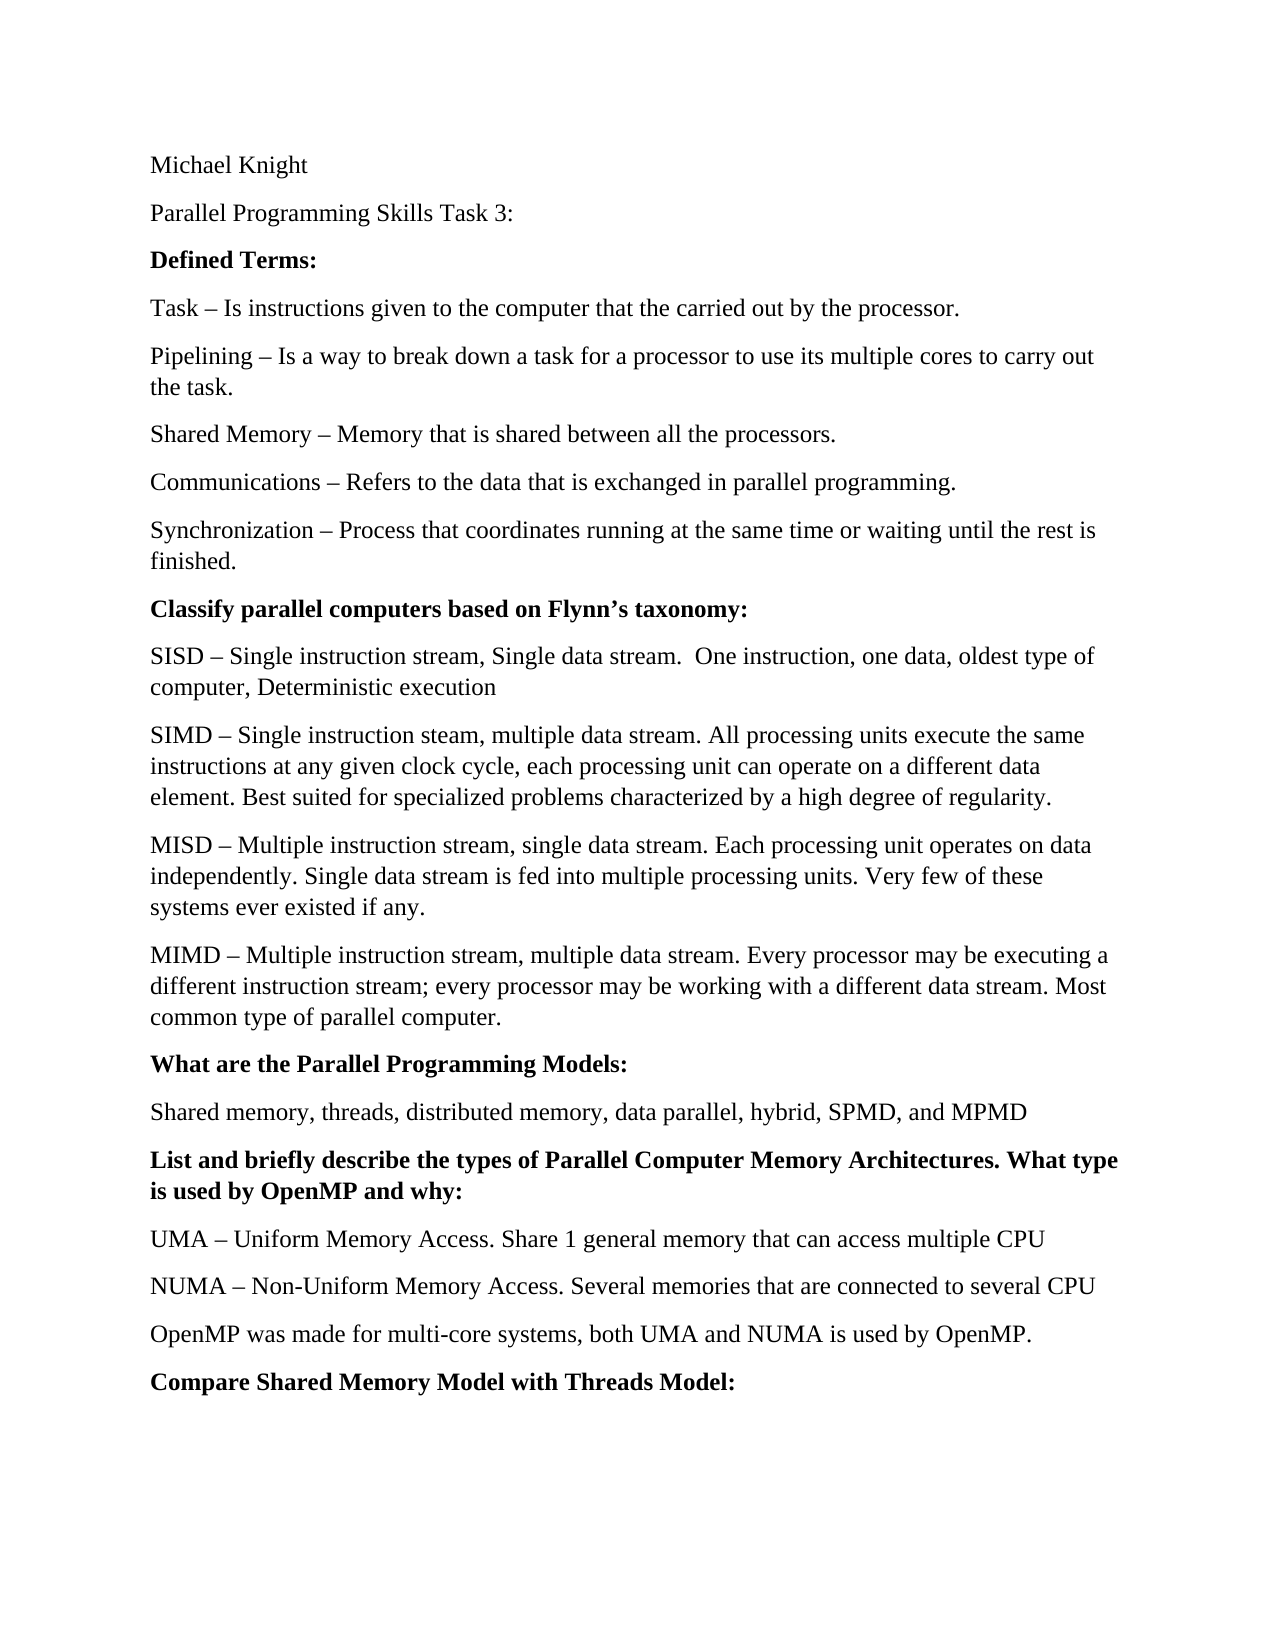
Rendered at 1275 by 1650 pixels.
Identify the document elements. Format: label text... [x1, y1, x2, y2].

text Shared memory, threads, distributed memory, data parallel, hybrid, SPMD, and MPMD [150, 1097, 1125, 1126]
text MISD – Multiple instruction stream, single data stream. Each processing unit operates on data independently. Single data stream is fed into multiple processing units. Very few of these systems ever existed if any. [150, 830, 1125, 921]
text Defined Terms: [150, 245, 1125, 274]
text Pipelining – Is a way to break down a task for a processor to use its multiple cores to carry out the task. [150, 341, 1125, 401]
text List and briefly describe the types of Parallel Computer Memory Architectures. What type is used by OpenMP and why: [150, 1145, 1125, 1205]
text UMA – Uniform Memory Access. Share 1 general memory that can access multiple CPU [150, 1224, 1125, 1252]
text Shared Memory – Memory that is shared between all the processors. [150, 419, 1125, 448]
text SIMD – Single instruction steam, multiple data stream. All processing units execute the same instructions at any given clock cycle, each processing unit can operate on a different data element. Best suited for specialized problems characterized by a high degree of regularity. [150, 720, 1125, 811]
text MIMD – Multiple instruction stream, multiple data stream. Every processor may be executing a different instruction stream; every processor may be working with a different data stream. Most common type of parallel computer. [150, 940, 1125, 1031]
text What are the Parallel Programming Models: [150, 1049, 1125, 1078]
text SISD – Single instruction stream, Single data stream. One instruction, one data, oldest type of computer, Deterministic execution [150, 641, 1125, 701]
text Parallel Programming Skills Task 3: [150, 198, 1125, 226]
text Synchronization – Process that coordinates running at the same time or waiting until the rest is finished. [150, 515, 1125, 575]
text Compare Shared Memory Model with Threads Model: [150, 1367, 1125, 1396]
text NUMA – Non-Uniform Memory Access. Several memories that are connected to several CPU [150, 1271, 1125, 1300]
text Communications – Refers to the data that is exchanged in parallel programming. [150, 467, 1125, 496]
text Task – Is instructions given to the computer that the carried out by the processor. [150, 293, 1125, 322]
text Classify parallel computers based on Flynn’s taxonomy: [150, 594, 1125, 622]
text OpenMP was made for multi-core systems, both UMA and NUMA is used by OpenMP. [150, 1319, 1125, 1348]
text Michael Knight [150, 150, 1125, 179]
